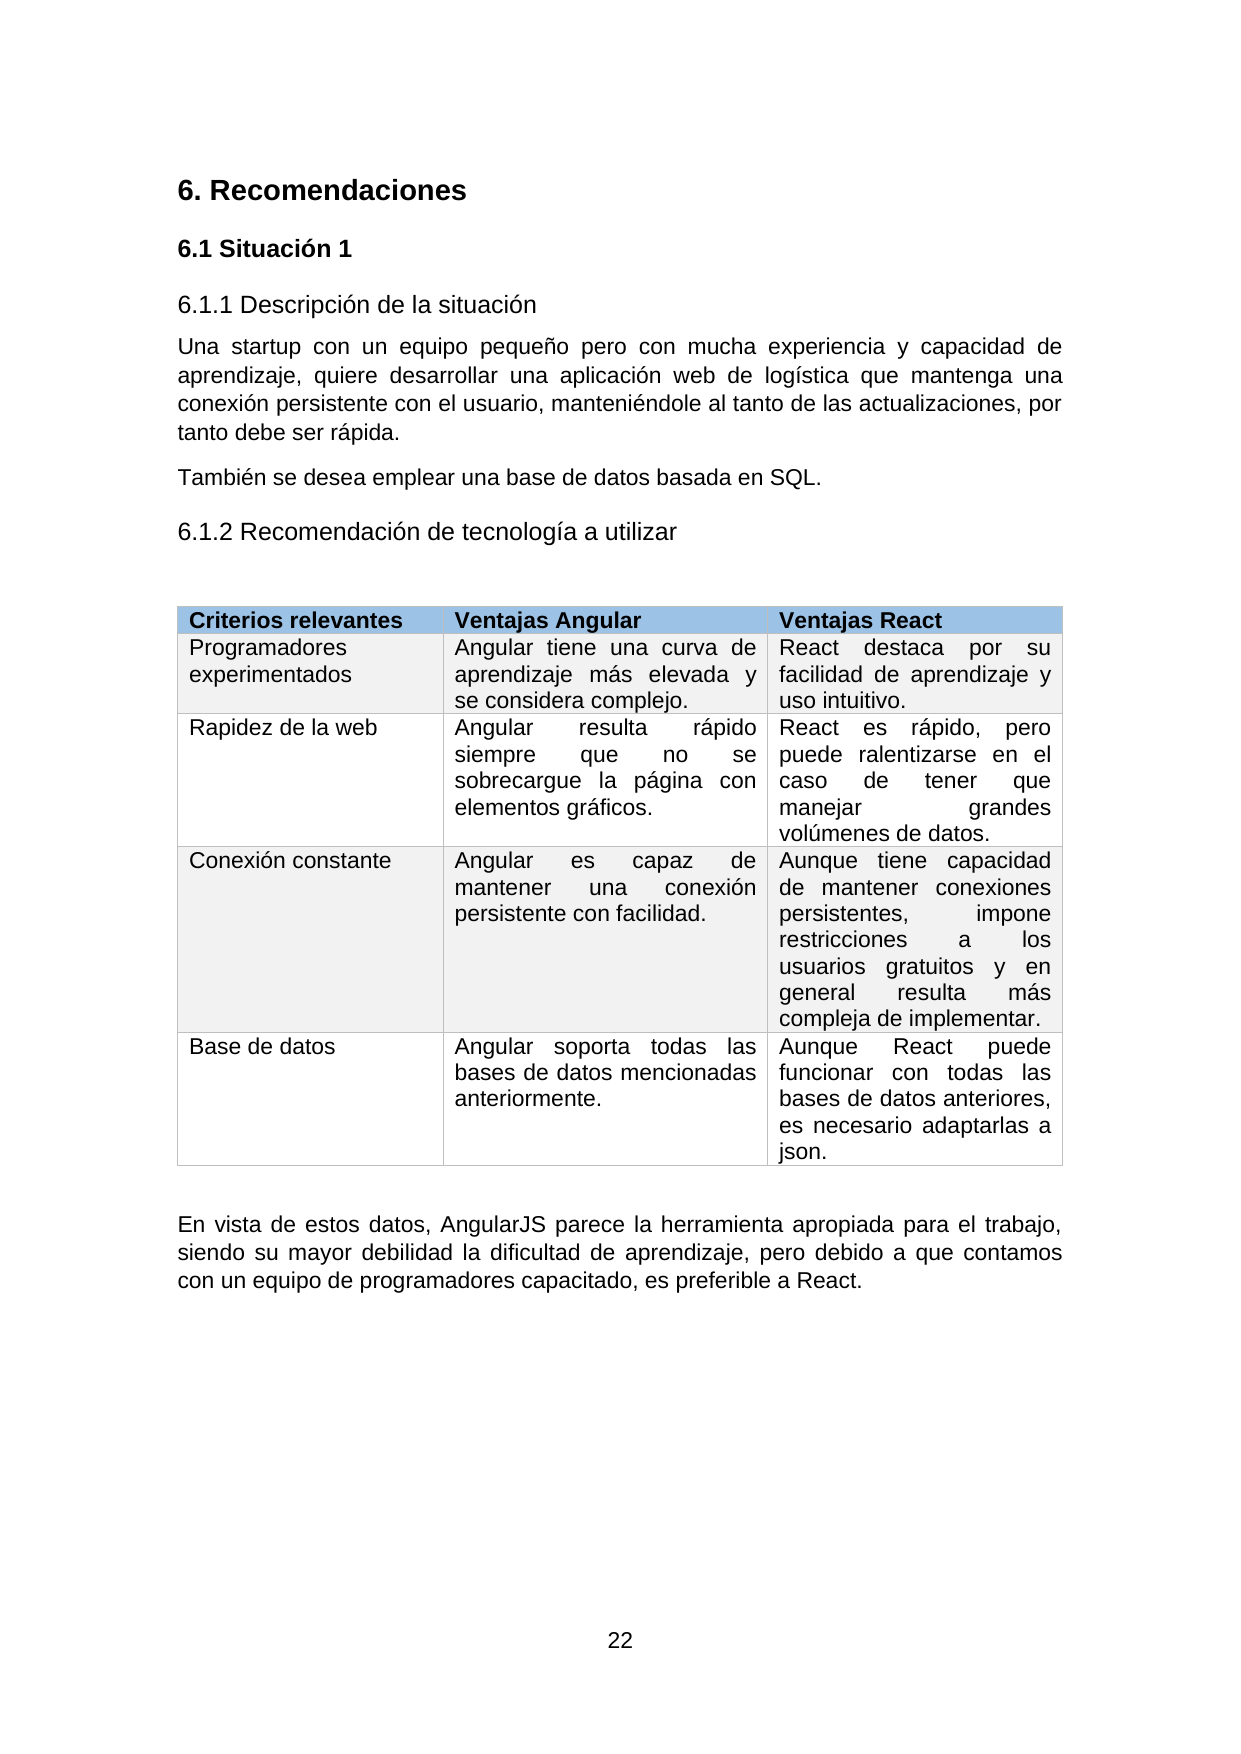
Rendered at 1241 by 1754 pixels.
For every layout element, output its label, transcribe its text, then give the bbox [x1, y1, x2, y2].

table_cell React destaca por su facilidad de aprendizaje y uso intuitivo. [768, 634, 1062, 713]
text En vista de estos datos, AngularJS parece la herramienta apropiada para el trabajo, siendo su mayor debilidad la dificultad de aprendizaje, pero debido a que contamos con un equipo de programadores capacitado, es preferible a React. [177, 1211, 1063, 1294]
table_cell Angular soporta todas las bases de datos mencionadas anteriormente. [444, 1033, 767, 1164]
table_cell Conexión constante [178, 847, 443, 1032]
table_cell Angular es capaz de mantener una conexión persistente con facilidad. [444, 847, 767, 1032]
table_cell Aunque React puede funcionar con todas las bases de datos anteriores, es necesario adaptarlas a json. [768, 1033, 1062, 1164]
table_cell Programadores experimentados [178, 634, 443, 713]
subtitle 6.1.2 Recomendación de tecnología a utilizar [177, 517, 1063, 546]
table_cell Angular tiene una curva de aprendizaje más elevada y se considera complejo. [444, 634, 767, 713]
subtitle 6. Recomendaciones [177, 173, 1063, 206]
subtitle 6.1 Situación 1 [177, 234, 1063, 262]
table_header Criterios relevantes [178, 607, 443, 633]
table_cell Rapidez de la web [178, 714, 443, 846]
table_cell React es rápido, pero puede ralentizarse en el caso de tener que manejar grandes volúmenes de datos. [768, 714, 1062, 846]
table_header Ventajas React [768, 607, 1062, 633]
table_cell Base de datos [178, 1033, 443, 1164]
text También se desea emplear una base de datos basada en SQL. [177, 464, 1063, 490]
table_cell Aunque tiene capacidad de mantener conexiones persistentes, impone restricciones a los usuarios gratuitos y en general resulta más compleja de implementar. [768, 847, 1062, 1032]
subtitle 6.1.1 Descripción de la situación [177, 290, 1063, 318]
table_header Ventajas Angular [444, 607, 767, 633]
table_cell Angular resulta rápido siempre que no se sobrecargue la página con elementos gráficos. [444, 714, 767, 846]
text Una startup con un equipo pequeño pero con mucha experiencia y capacidad de aprendizaje, quiere desarrollar una aplicación web de logística que mantenga una conexión persistente con el usuario, manteniéndole al tanto de las actualizaciones, por tanto debe ser rápida. [177, 333, 1063, 445]
